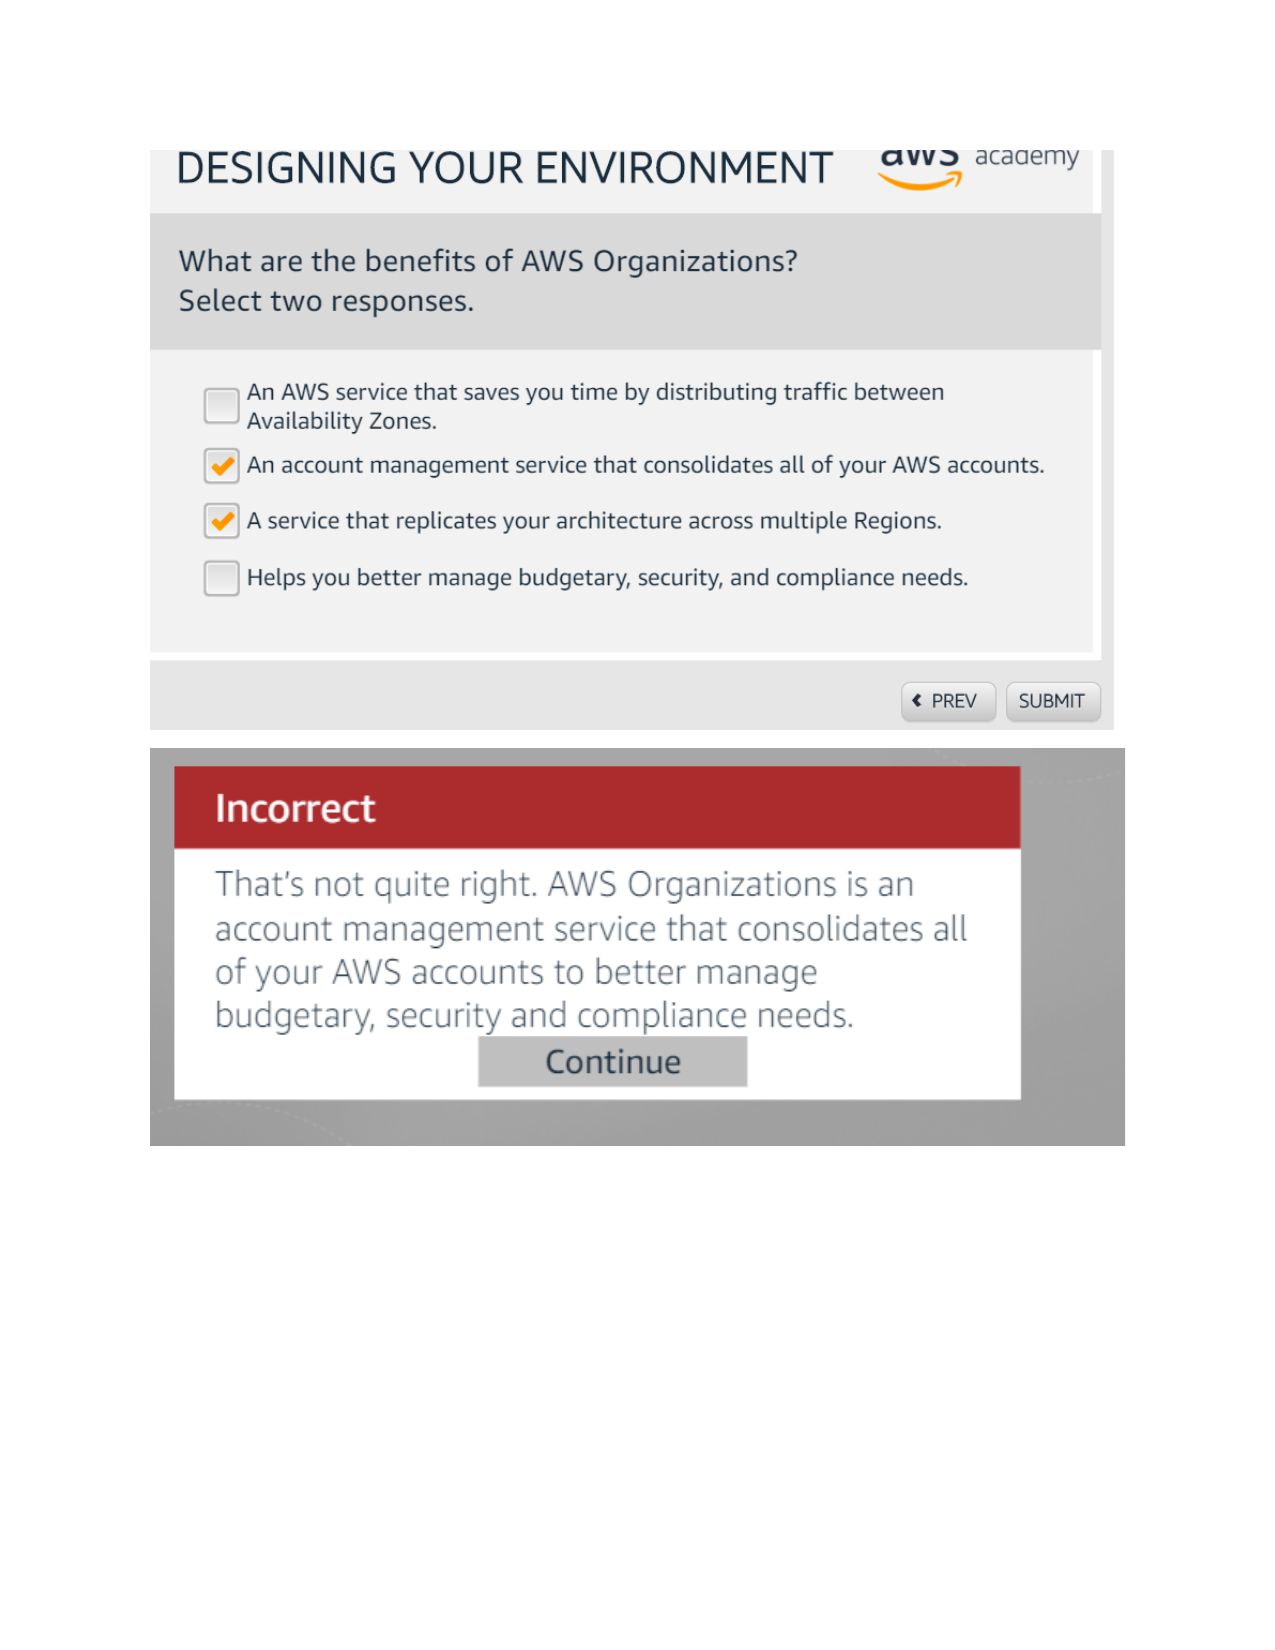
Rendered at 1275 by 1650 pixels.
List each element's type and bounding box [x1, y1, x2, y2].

picture [150, 150, 1125, 730]
picture [150, 748, 1125, 1146]
